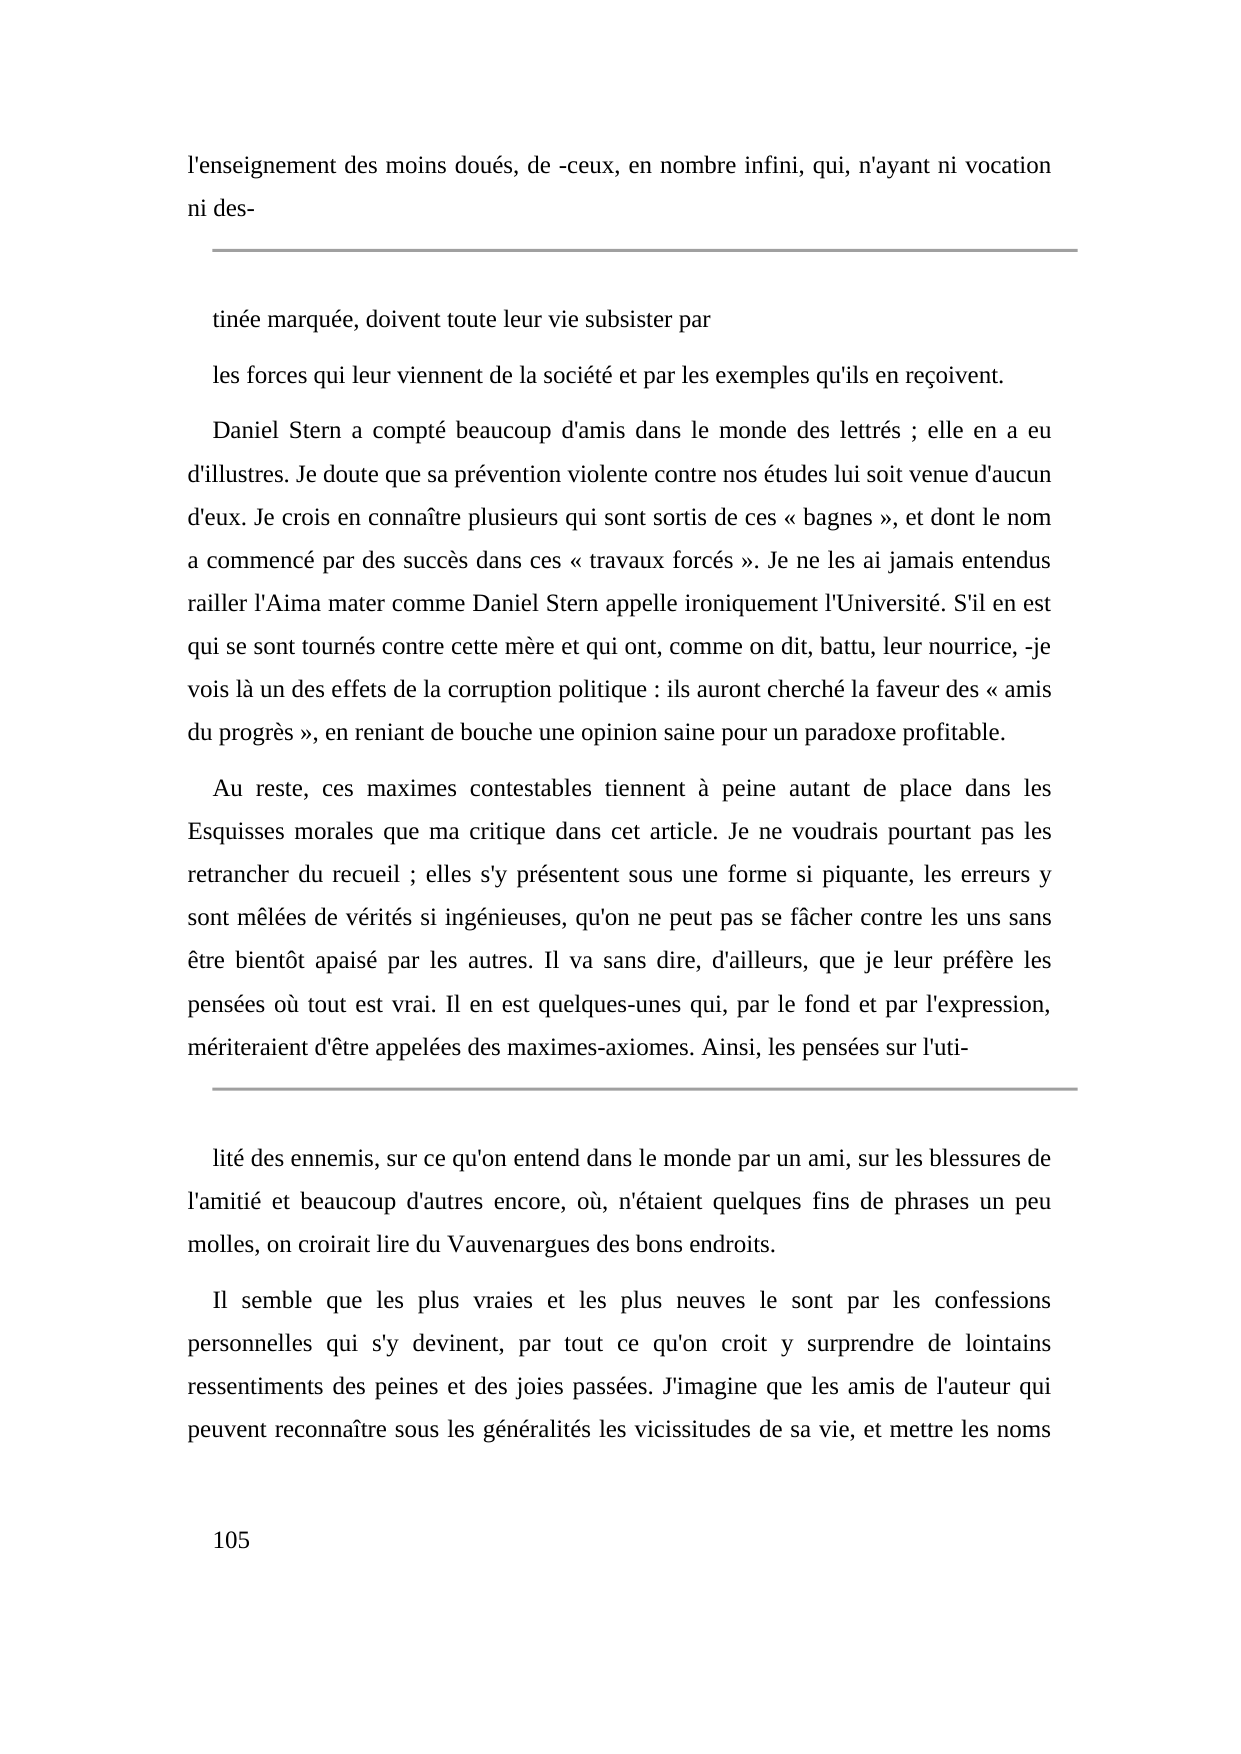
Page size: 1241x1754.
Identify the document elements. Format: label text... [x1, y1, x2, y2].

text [187, 1285, 1053, 1443]
text Au reste, ces maximes contestables tiennent à peine autant de place dans les Esquisses morales que ma critique dans cet article. Je ne voudrais pourtant pas les retrancher du recueil ; elles s'y présentent sous une forme si piquante, les erreurs y sont mêlées de vérités si ingénieuses, qu'on ne peut pas se fâcher contre les uns sans être bientôt apaisé par les autres. Il va sans dire, d'ailleurs, que je leur préfère les pensées où tout est vrai. Il en est quelques-unes qui, par le fond et par l'expression, mériteraient d'être appelées des maximes-axiomes. Ainsi, les pensées sur l'uti- [187, 773, 1053, 1061]
text lité des ennemis, sur ce qu'on entend dans le monde par un ami, sur les blessures de l'amitié et beaucoup d'autres encore, où, n'étaient quelques fins de phrases un peu molles, on croirait lire du Vauvenargues des bons endroits. [187, 1143, 1053, 1258]
text les forces qui leur viennent de la société et par les exemples qu'ils en reçoivent. [187, 360, 1053, 389]
text Daniel Stern a compté beaucoup d'amis dans le monde des lettrés ; elle en a eu d'illustres. Je doute que sa prévention violente contre nos études lui soit venue d'aucun d'eux. Je crois en connaître plusieurs qui sont sortis de ces « bagnes », et dont le nom a commencé par des succès dans ces « travaux forcés ». Je ne les ai jamais entendus railler l'Aima mater comme Daniel Stern appelle ironiquement l'Université. S'il en est qui se sont tournés contre cette mère et qui ont, comme on dit, battu, leur nourrice, -je vois là un des effets de la corruption politique : ils auront cherché la faveur des « amis du progrès », en reniant de bouche une opinion saine pour un paradoxe profitable. [187, 416, 1053, 746]
text tinée marquée, doivent toute leur vie subsister par [187, 304, 1053, 333]
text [187, 150, 1053, 222]
